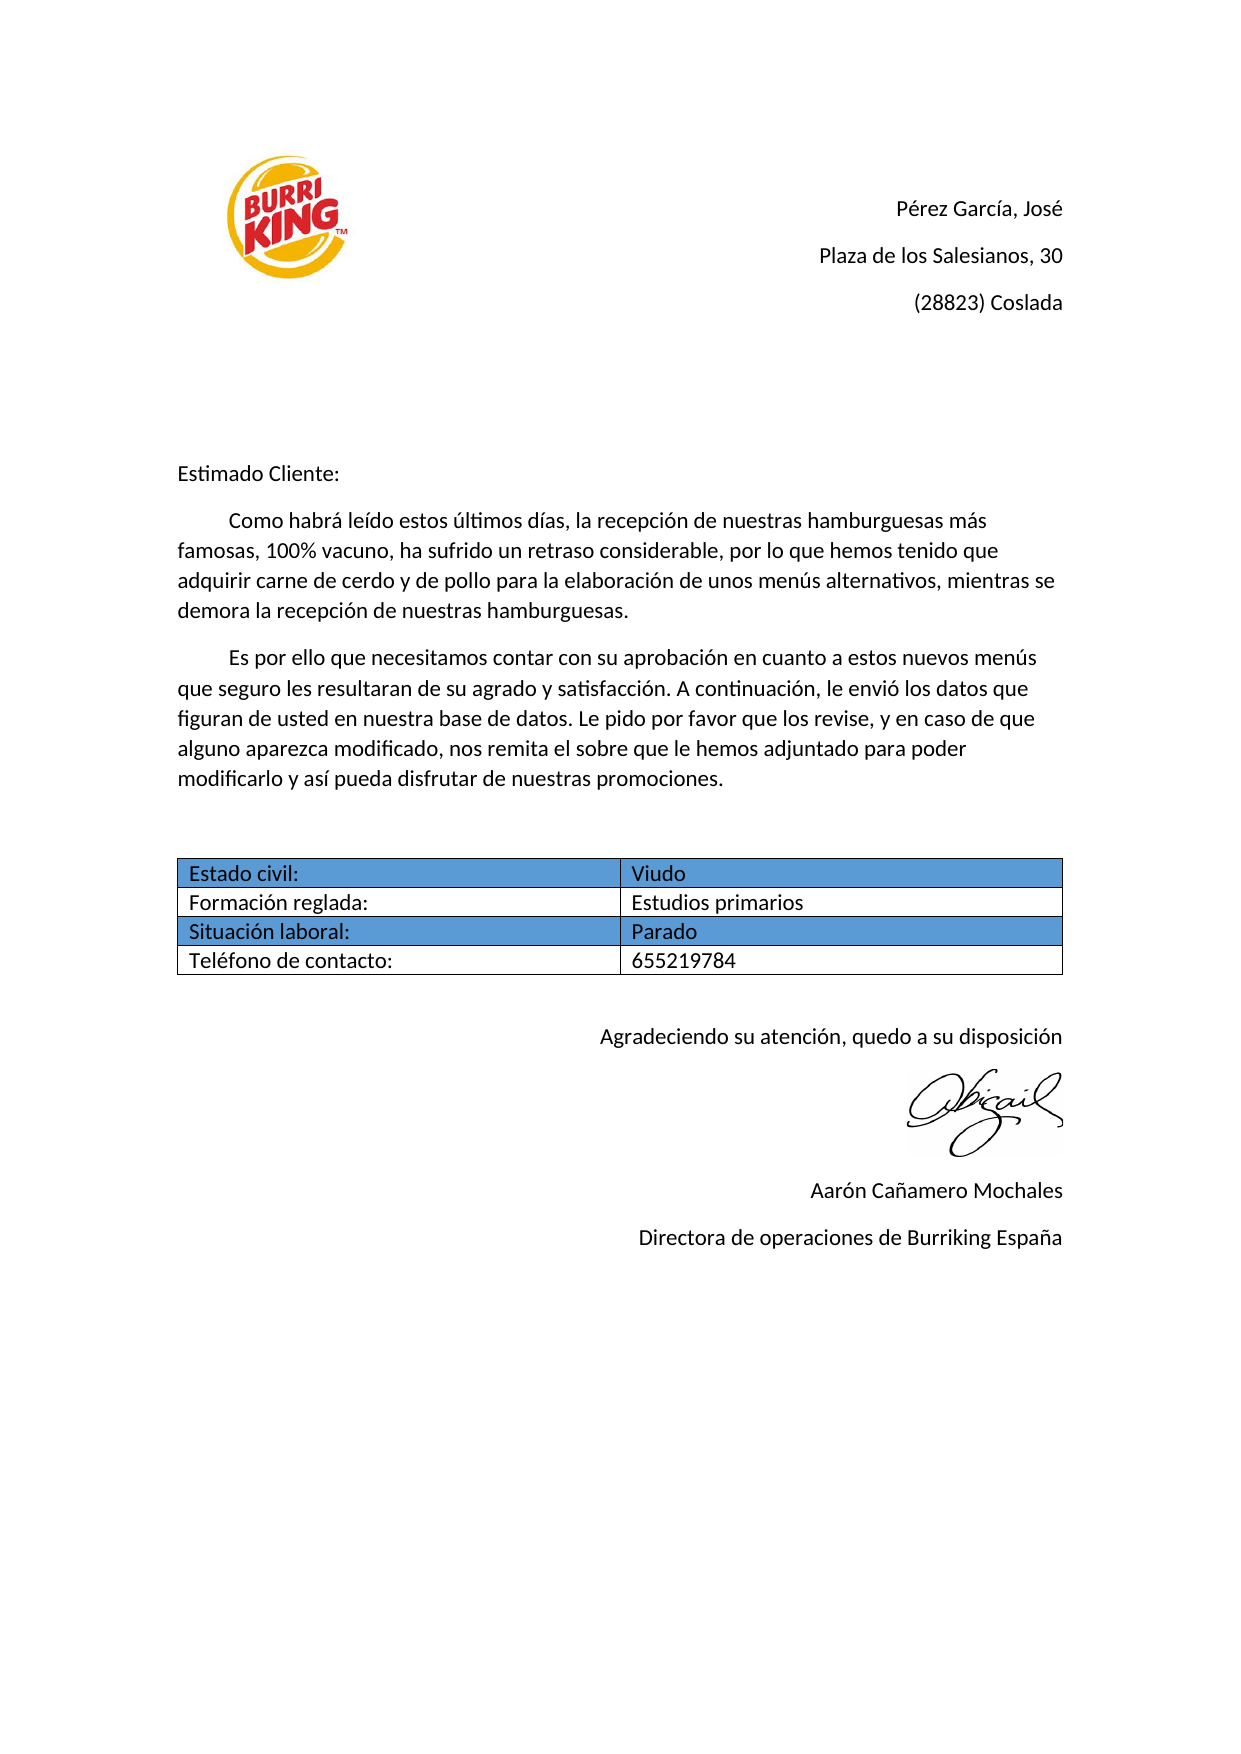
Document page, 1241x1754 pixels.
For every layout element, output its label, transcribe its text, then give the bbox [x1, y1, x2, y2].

text Plaza de los Salesianos, 30 [400, 241, 1063, 269]
table_cell Teléfono de contacto: [178, 946, 620, 974]
text Directora de operaciones de Burriking España [177, 1223, 1063, 1251]
table_cell 655219784 [621, 946, 1062, 974]
table_header Estado civil: [178, 859, 620, 887]
text Es por ello que necesitamos contar con su aprobación en cuanto a estos nuevos menús que seguro les resultaran de su agrado y satisfacción. A continuación, le envió los datos que figuran de usted en nuestra base de datos. Le pido por favor que los revise, y en caso de que alguno aparezca modificado, nos remita el sobre que le hemos adjuntado para poder modificarlo y así pueda disfrutar de nuestras promociones. [177, 643, 1063, 792]
text Pérez García, José [400, 194, 1063, 222]
picture [906, 1069, 1064, 1157]
text Agradeciendo su atención, quedo a su disposición [177, 1022, 1063, 1050]
table_header Viudo [621, 859, 1062, 887]
text Como habrá leído estos últimos días, la recepción de nuestras hamburguesas más famosas, 100% vacuno, ha sufrido un retraso considerable, por lo que hemos tenido que adquirir carne de cerdo y de pollo para la elaboración de unos menús alternativos, mientras se demora la recepción de nuestras hamburguesas. [177, 506, 1063, 624]
table_cell Formación reglada: [178, 888, 620, 916]
text Estimado Cliente: [177, 459, 1063, 487]
table_cell Parado [621, 917, 1062, 945]
text Aarón Cañamero Mochales [177, 1176, 1063, 1204]
table_cell Estudios primarios [621, 888, 1062, 916]
text (28823) Coslada [177, 288, 1063, 316]
picture [177, 147, 400, 287]
table_cell Situación laboral: [178, 917, 620, 945]
